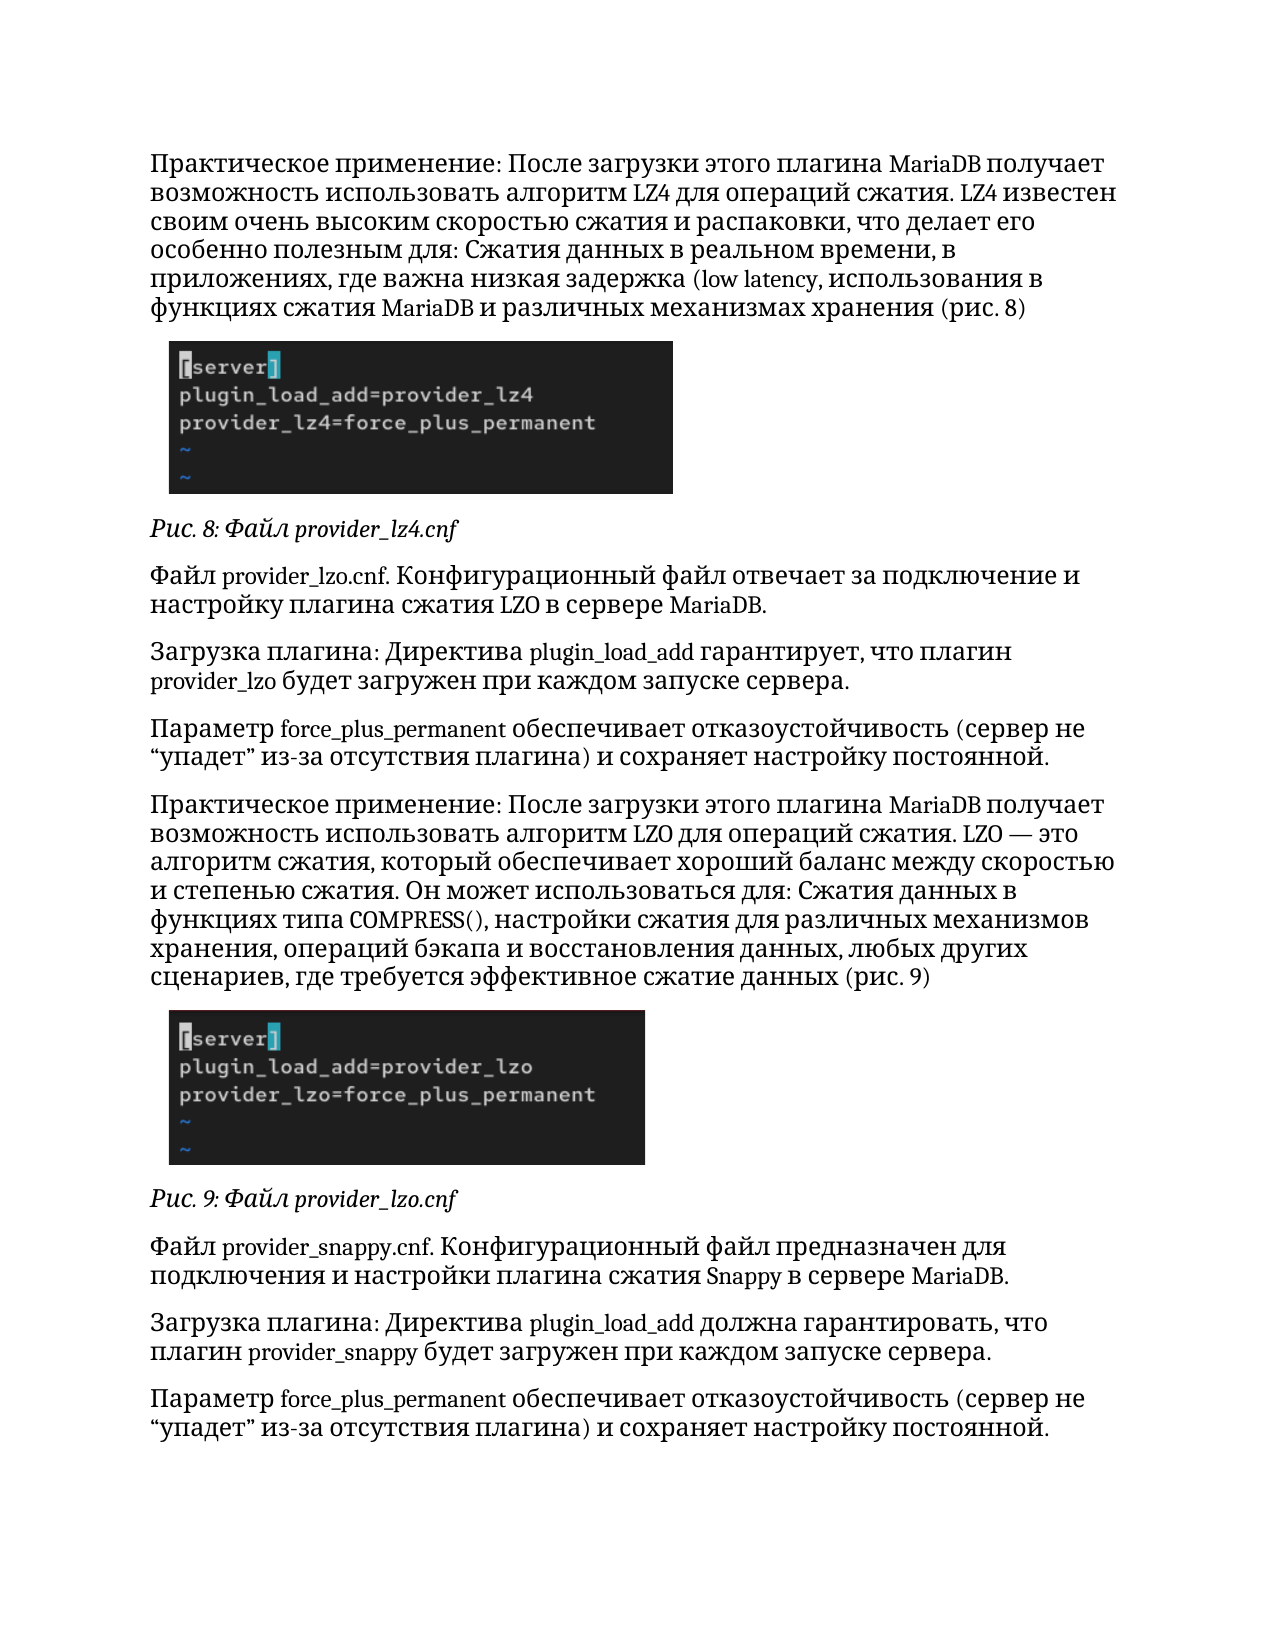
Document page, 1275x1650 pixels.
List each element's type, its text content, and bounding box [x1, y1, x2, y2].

text Параметр force_plus_permanent обеспечивает отказоустойчивость (сервер не “упадет” из-за отсутствия плагина) и сохраняет настройку постоянной. [150, 1385, 1125, 1443]
picture [168, 1010, 646, 1165]
text Загрузка плагина: Директива plugin_load_add должна гарантировать, что плагин provider_snappy будет загружен при каждом запуске сервера. [150, 1309, 1125, 1367]
text Файл provider_snappy.cnf. Конфигурационный файл предназначен для подключения и настройки плагина сжатия Snappy в сервере MariaDB. [150, 1233, 1125, 1290]
picture [168, 341, 673, 494]
text Рис. 9: Файл provider_lzo.cnf [150, 1185, 1125, 1214]
text Практическое применение: После загрузки этого плагина MariaDB получает возможность использовать алгоритм LZ4 для операций сжатия. LZ4 известен своим очень высоким скоростью сжатия и распаковки, что делает его особенно полезным для: Сжатия данных в реальном времени, в приложениях, где важна низкая задержка (low latency, использования в функциях сжатия MariaDB и различных механизмах хранения (рис. 8) [150, 150, 1125, 322]
text Файл provider_lzo.cnf. Конфигурационный файл отвечает за подключение и настройку плагина сжатия LZO в сервере MariaDB. [150, 562, 1125, 619]
text Практическое применение: После загрузки этого плагина MariaDB получает возможность использовать алгоритм LZO для операций сжатия. LZO — это алгоритм сжатия, который обеспечивает хороший баланс между скоростью и степенью сжатия. Он может использоваться для: Сжатия данных в функциях типа COMPRESS(), настройки сжатия для различных механизмов хранения, операций бэкапа и восстановления данных, любых других сценариев, где требуется эффективное сжатие данных (рис. 9) [150, 791, 1125, 992]
text Загрузка плагина: Директива plugin_load_add гарантирует, что плагин provider_lzo будет загружен при каждом запуске сервера. [150, 638, 1125, 696]
text Параметр force_plus_permanent обеспечивает отказоустойчивость (сервер не “упадет” из-за отсутствия плагина) и сохраняет настройку постоянной. [150, 714, 1125, 772]
text Рис. 8: Файл provider_lz4.cnf [150, 514, 1125, 543]
